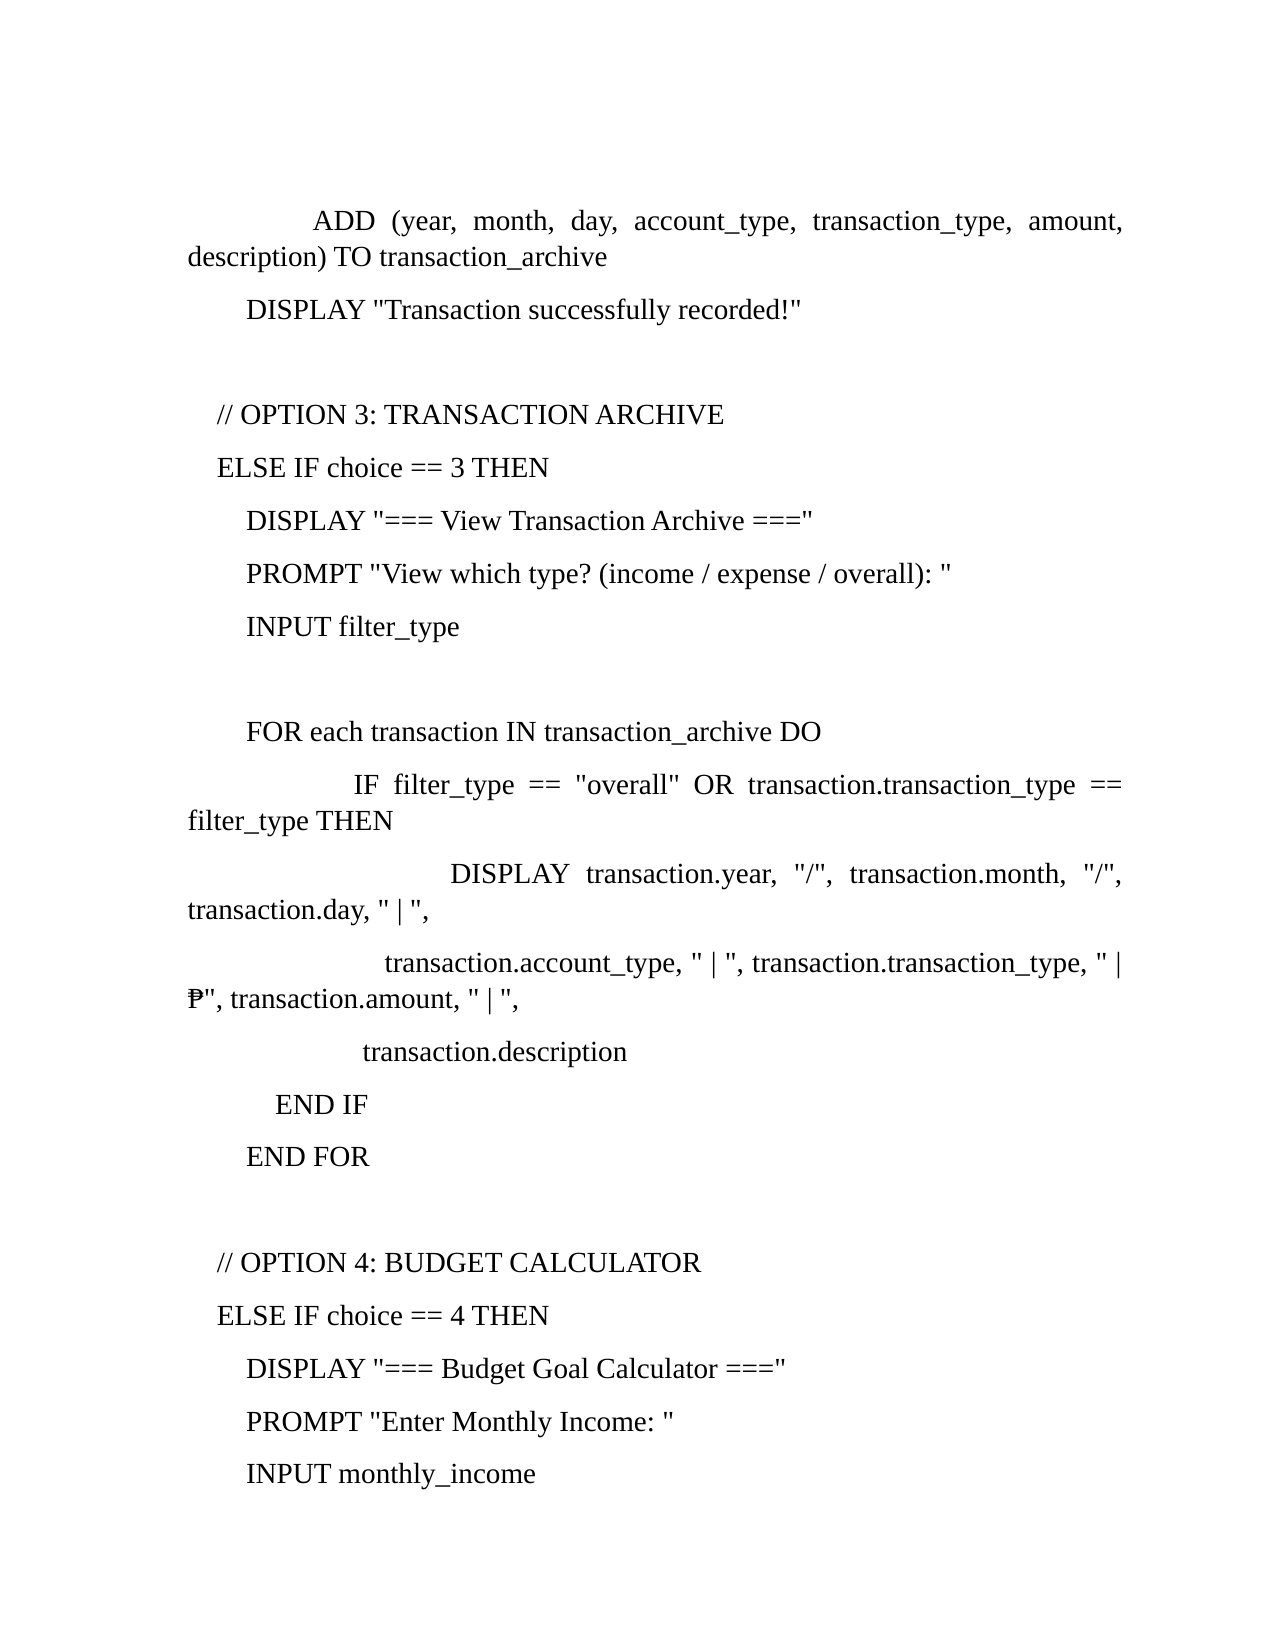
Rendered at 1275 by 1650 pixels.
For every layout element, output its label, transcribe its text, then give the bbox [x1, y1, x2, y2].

text INPUT filter_type [187, 609, 1125, 642]
text // OPTION 3: TRANSACTION ARCHIVE [187, 397, 1125, 431]
text DISPLAY transaction.year, "/", transaction.month, "/", transaction.day, " | ", [187, 856, 1125, 926]
text IF filter_type == "overall" OR transaction.transaction_type == filter_type THEN [187, 767, 1125, 837]
text PROMPT "Enter Monthly Income: " [187, 1404, 1125, 1437]
text DISPLAY "=== View Transaction Archive ===" [187, 503, 1125, 537]
text ADD (year, month, day, account_type, transaction_type, amount, description) TO transaction_archive [187, 203, 1125, 272]
text ELSE IF choice == 4 THEN [187, 1298, 1125, 1332]
text // OPTION 4: BUDGET CALCULATOR [187, 1245, 1125, 1279]
text DISPLAY "Transaction successfully recorded!" [187, 292, 1125, 325]
text END IF [187, 1087, 1125, 1120]
text transaction.description [187, 1034, 1125, 1067]
text FOR each transaction IN transaction_archive DO [187, 714, 1125, 748]
text ELSE IF choice == 3 THEN [187, 450, 1125, 484]
text END FOR [187, 1139, 1125, 1173]
text DISPLAY "=== Budget Goal Calculator ===" [187, 1351, 1125, 1384]
text INPUT monthly_income [187, 1456, 1125, 1490]
text transaction.account_type, " | ", transaction.transaction_type, " | ₱", transaction.amount, " | ", [187, 945, 1125, 1015]
text PROMPT "View which type? (income / expense / overall): " [187, 556, 1125, 589]
